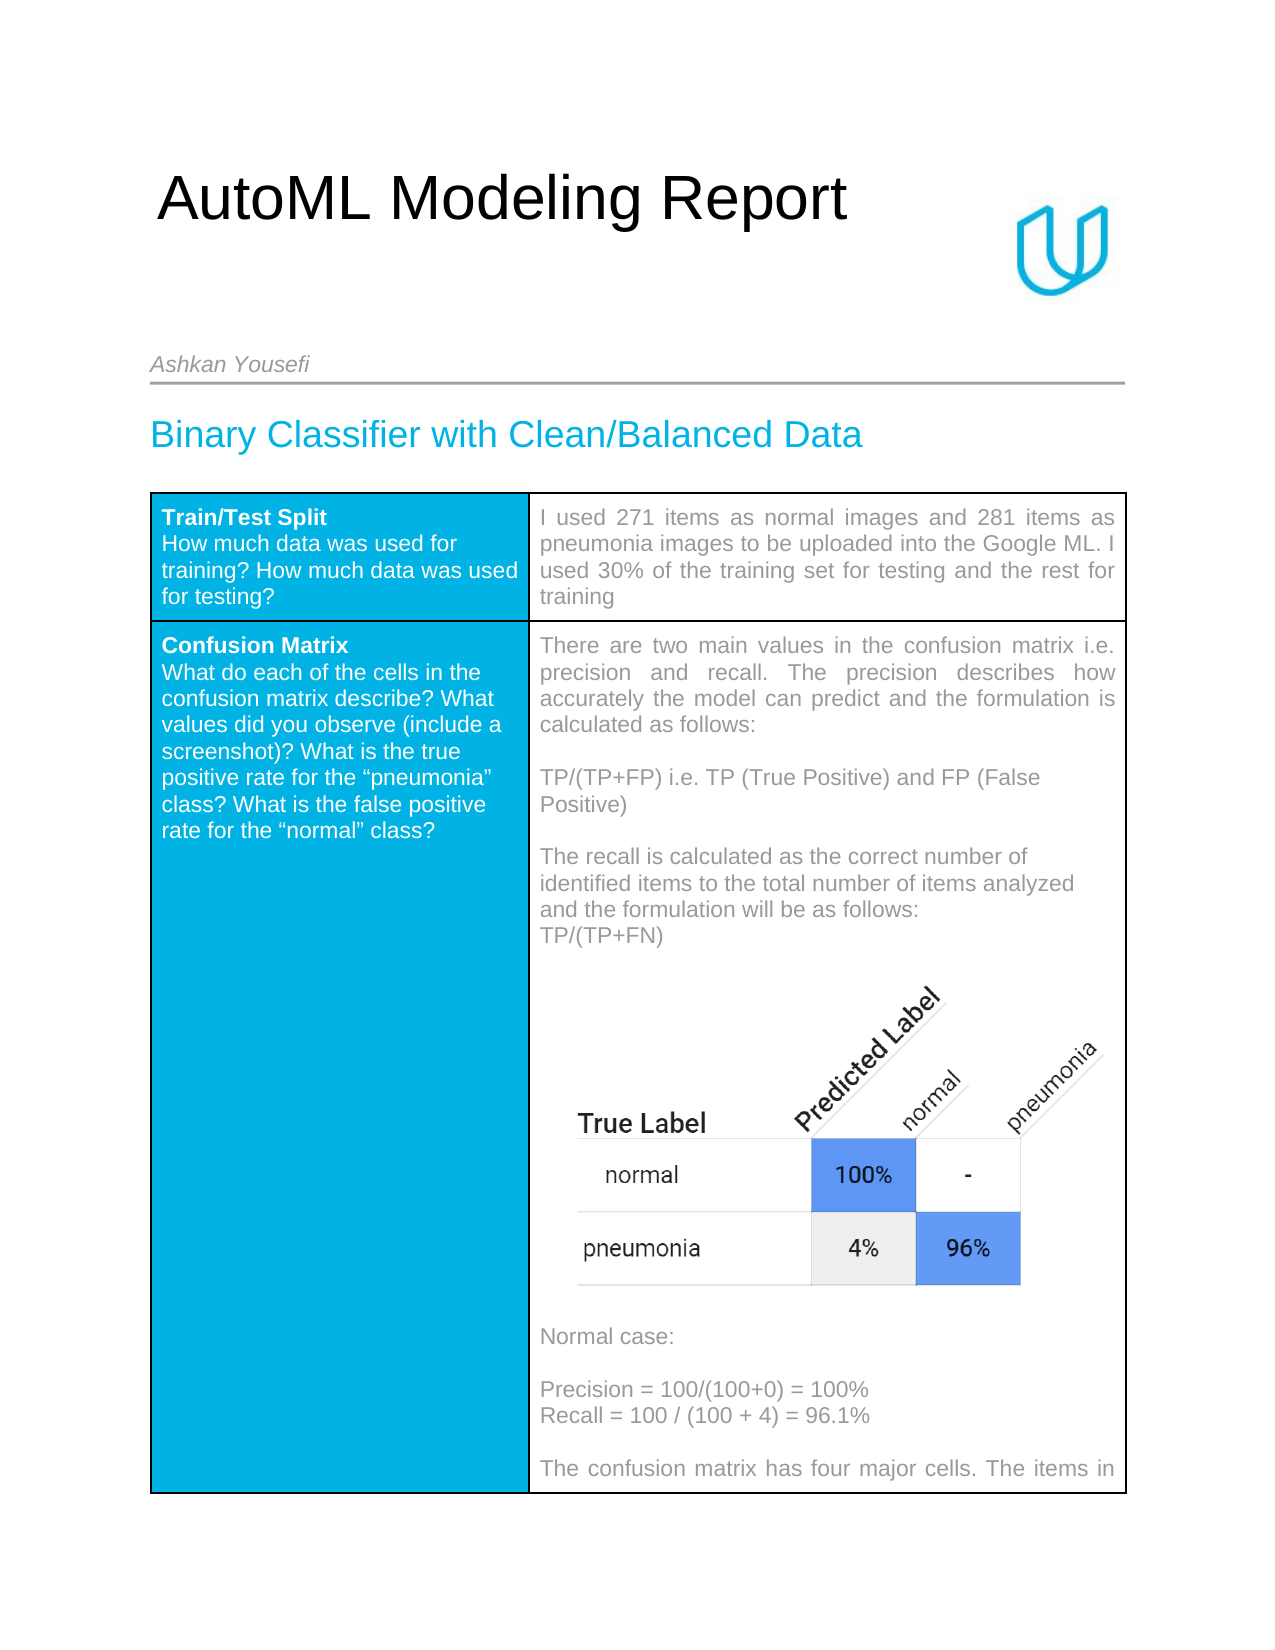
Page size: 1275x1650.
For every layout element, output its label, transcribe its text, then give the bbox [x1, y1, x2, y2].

picture [539, 948, 1116, 1297]
table_header AutoML Modeling Report [128, 150, 962, 351]
text Ashkan Yousefi [150, 351, 1125, 378]
table_header I used 271 items as normal images and 281 items as pneumonia images to be uploaded into the Google ML. I used 30% of the training set for testing and the rest for training [530, 494, 1125, 620]
text Binary Classifier with Clean/Balanced Data [150, 412, 1125, 455]
table_header Train/Test Split How much data was used for training? How much data was used for testing? [152, 494, 528, 620]
picture [972, 160, 1153, 341]
table_header [962, 150, 1165, 351]
